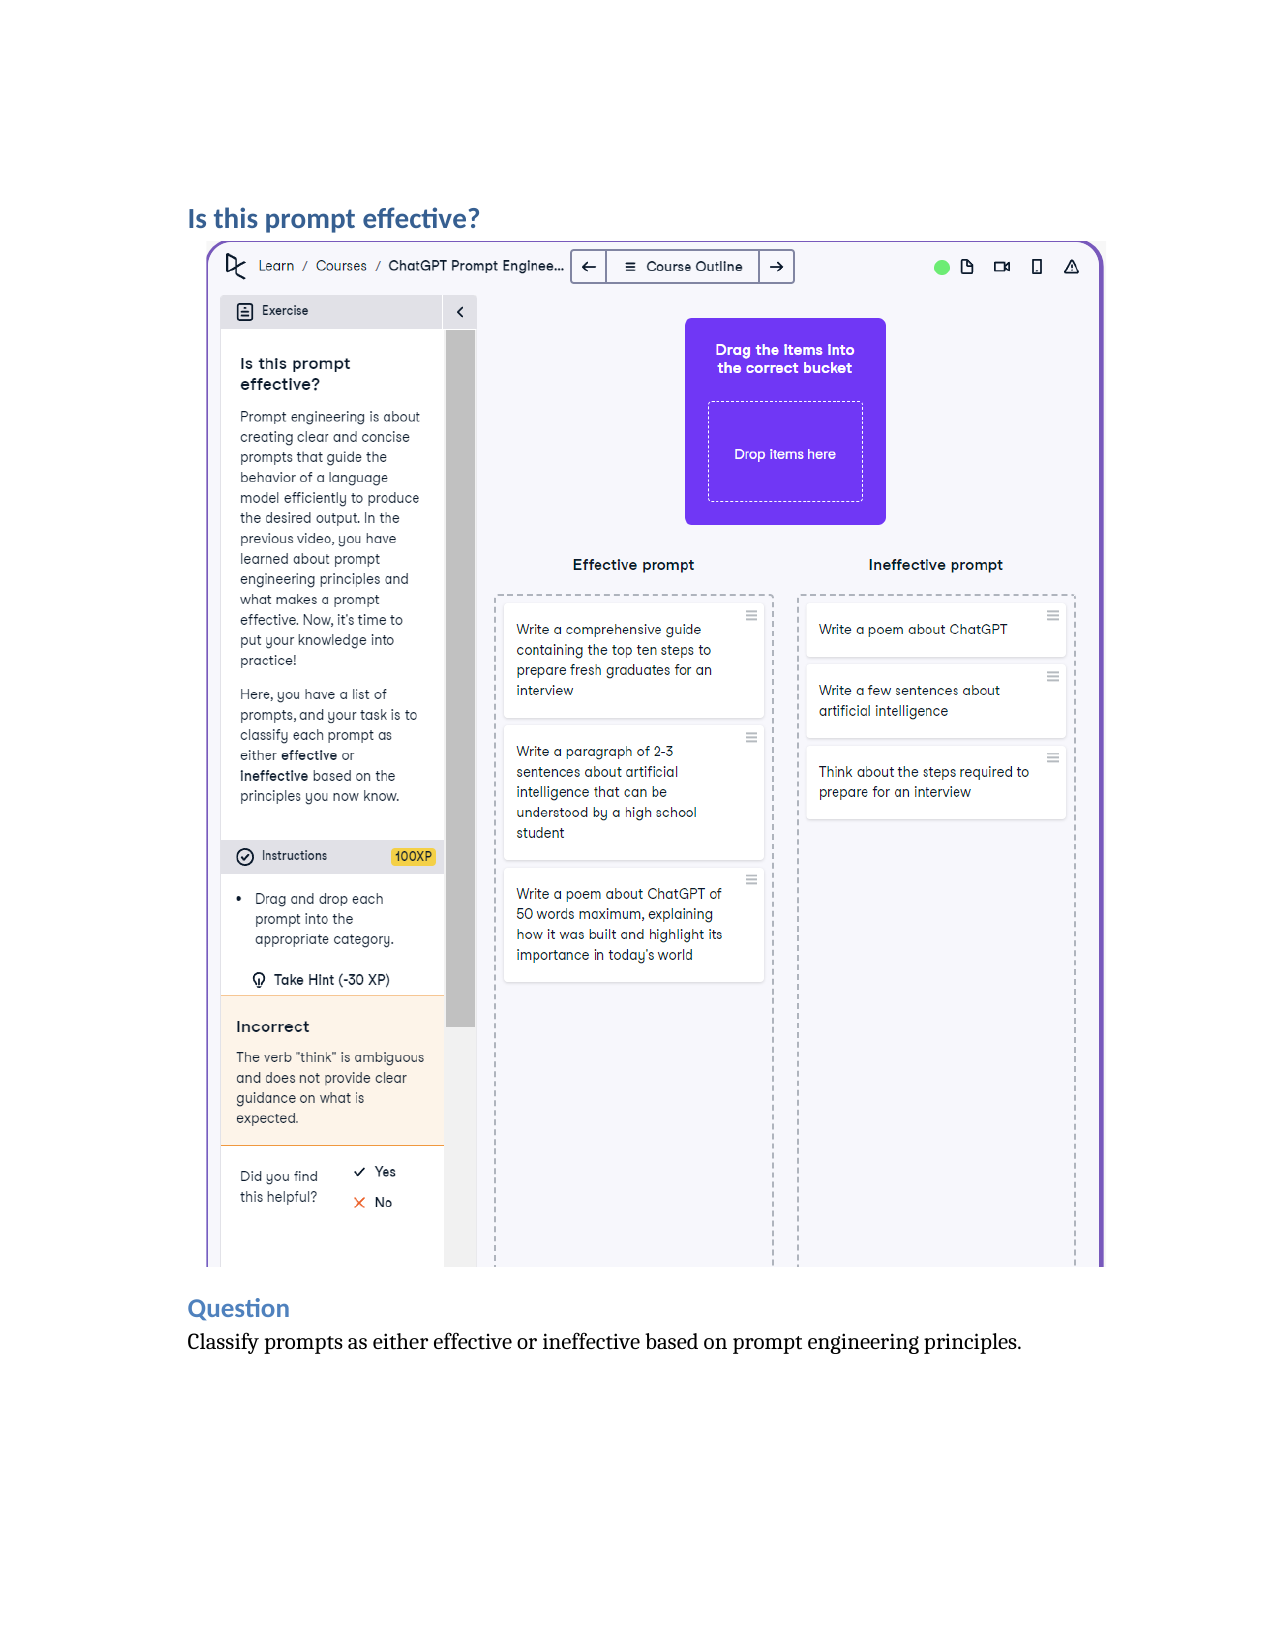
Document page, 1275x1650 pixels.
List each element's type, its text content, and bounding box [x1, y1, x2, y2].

subtitle Question [187, 1291, 1087, 1324]
text Classify prompts as either effective or ineffective based on prompt engineering principles. [187, 1329, 1087, 1356]
subtitle Is this prompt effective? [187, 200, 1087, 236]
picture [206, 241, 1107, 1267]
